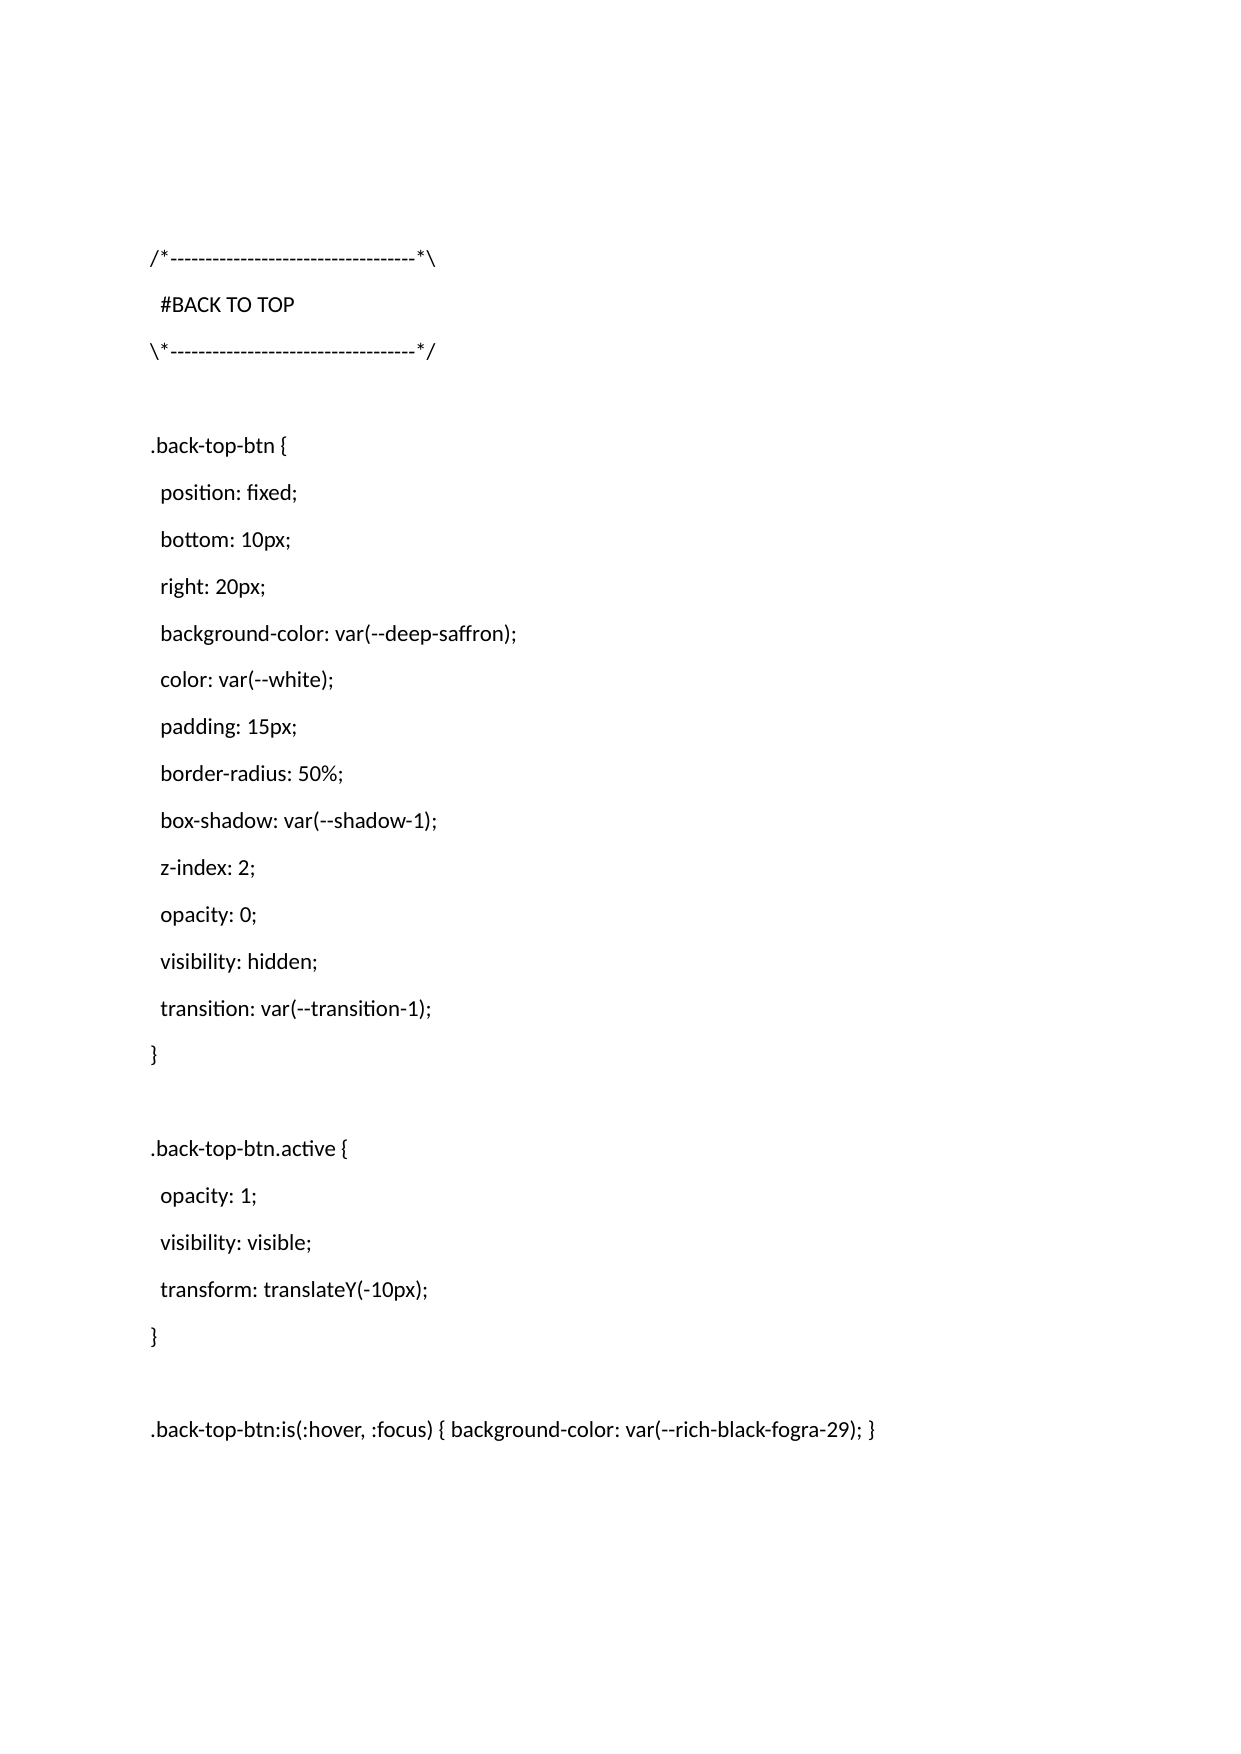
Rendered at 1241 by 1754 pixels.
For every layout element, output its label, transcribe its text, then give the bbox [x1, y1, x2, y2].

text opacity: 0; [150, 900, 1090, 928]
text bottom: 10px; [150, 525, 1090, 553]
text transition: var(--transition-1); [150, 994, 1090, 1022]
text transform: translateY(-10px); [150, 1275, 1090, 1303]
text /*-----------------------------------*\ [150, 244, 1090, 272]
text z-index: 2; [150, 853, 1090, 881]
text box-shadow: var(--shadow-1); [150, 806, 1090, 834]
text } [150, 1322, 1090, 1350]
text .back-top-btn { [150, 431, 1090, 459]
text color: var(--white); [150, 666, 1090, 694]
text right: 20px; [150, 572, 1090, 600]
text padding: 15px; [150, 712, 1090, 741]
text } [150, 1041, 1090, 1069]
text .back-top-btn.active { [150, 1134, 1090, 1162]
text position: fixed; [150, 478, 1090, 506]
text visibility: visible; [150, 1228, 1090, 1256]
text border-radius: 50%; [150, 759, 1090, 787]
text background-color: var(--deep-saffron); [150, 619, 1090, 647]
text #BACK TO TOP [150, 291, 1090, 319]
text opacity: 1; [150, 1181, 1090, 1209]
text .back-top-btn:is(:hover, :focus) { background-color: var(--rich-black-fogra-29); } [150, 1416, 1090, 1444]
text visibility: hidden; [150, 947, 1090, 975]
text \*-----------------------------------*/ [150, 337, 1090, 366]
